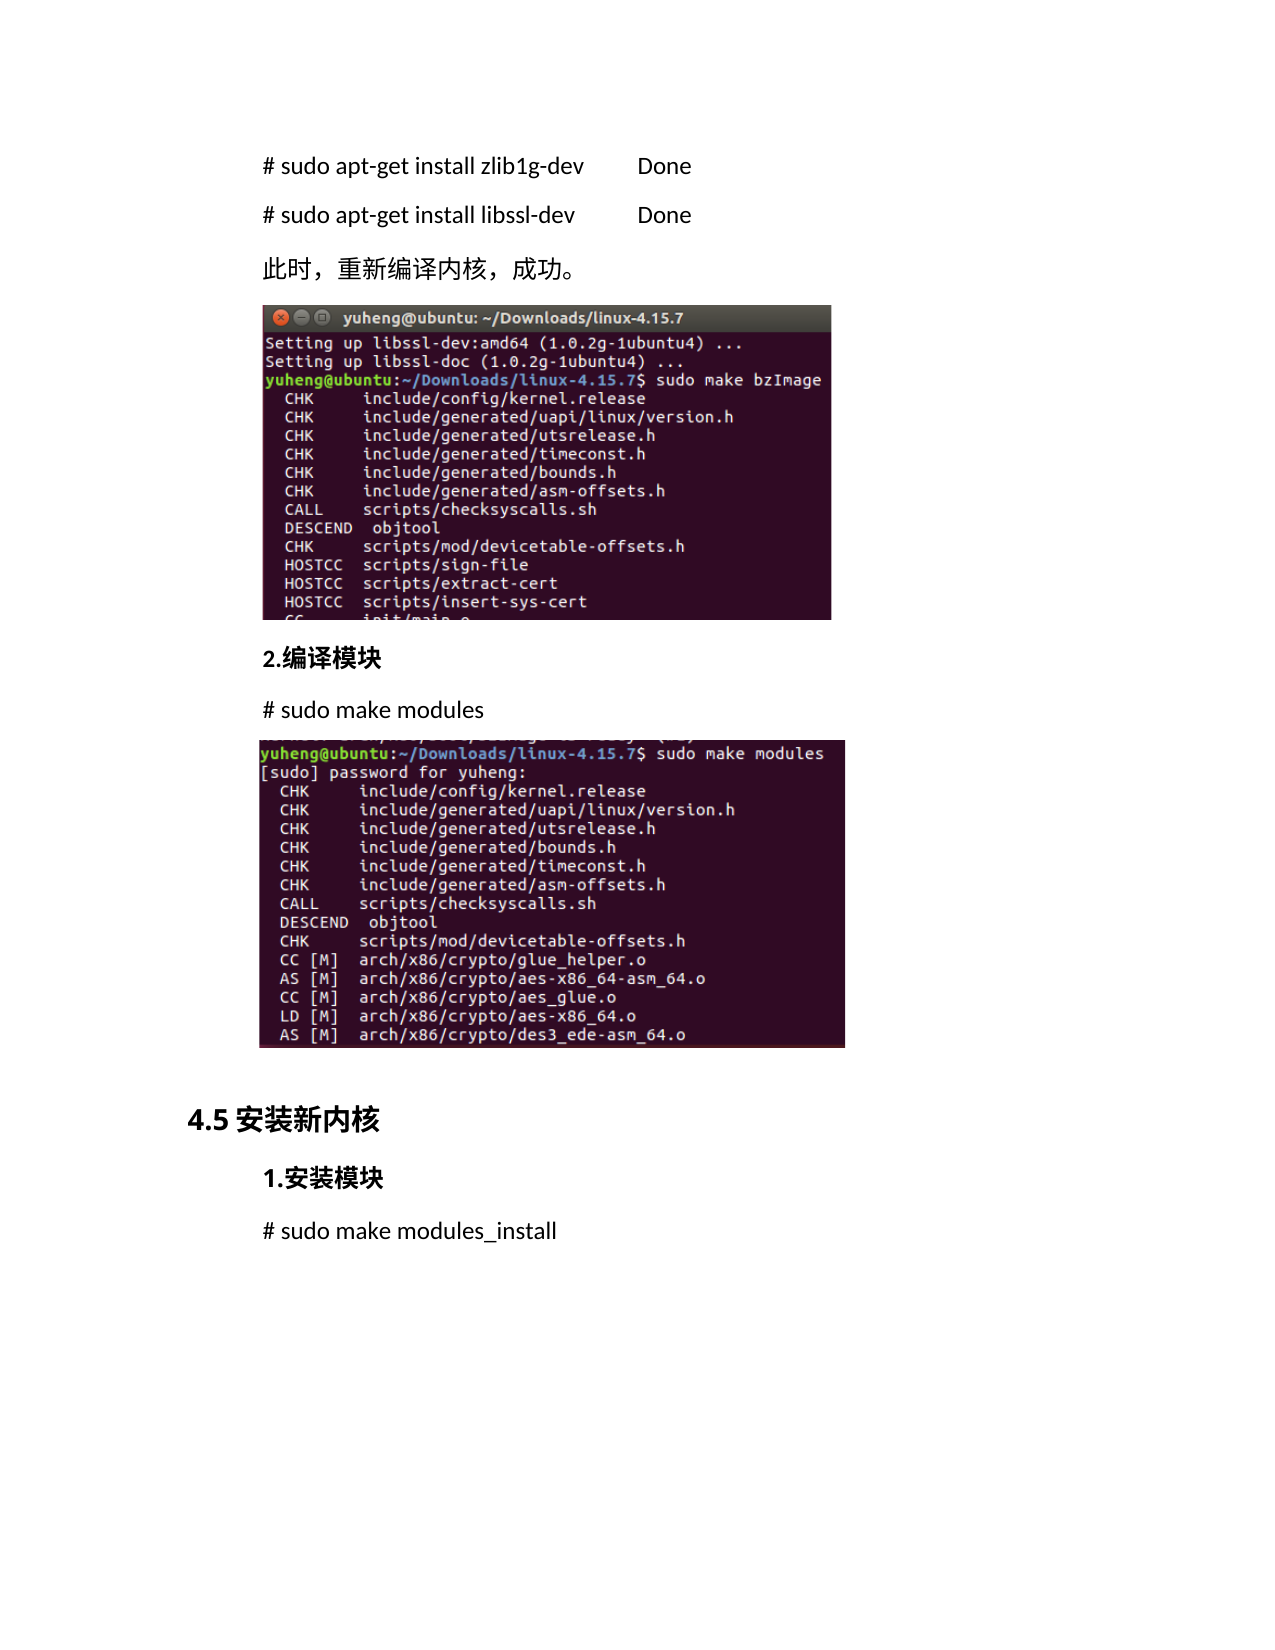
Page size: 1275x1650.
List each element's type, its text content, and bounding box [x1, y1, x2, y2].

text 1.安装模块 [187, 1159, 1087, 1195]
text # sudo make modules_install [187, 1215, 1087, 1245]
text # sudo apt-get install libssl-dev Done [262, 199, 1087, 230]
text 4.5安装新内核 [187, 1096, 1087, 1139]
picture [262, 305, 832, 620]
text 此时，重新编译内核，成功。 [262, 249, 1087, 285]
text # sudo apt-get install zlib1g-dev Done [262, 150, 1087, 181]
picture [259, 740, 846, 1048]
text 2.编译模块 [187, 638, 1087, 675]
text # sudo make modules [187, 694, 1087, 725]
